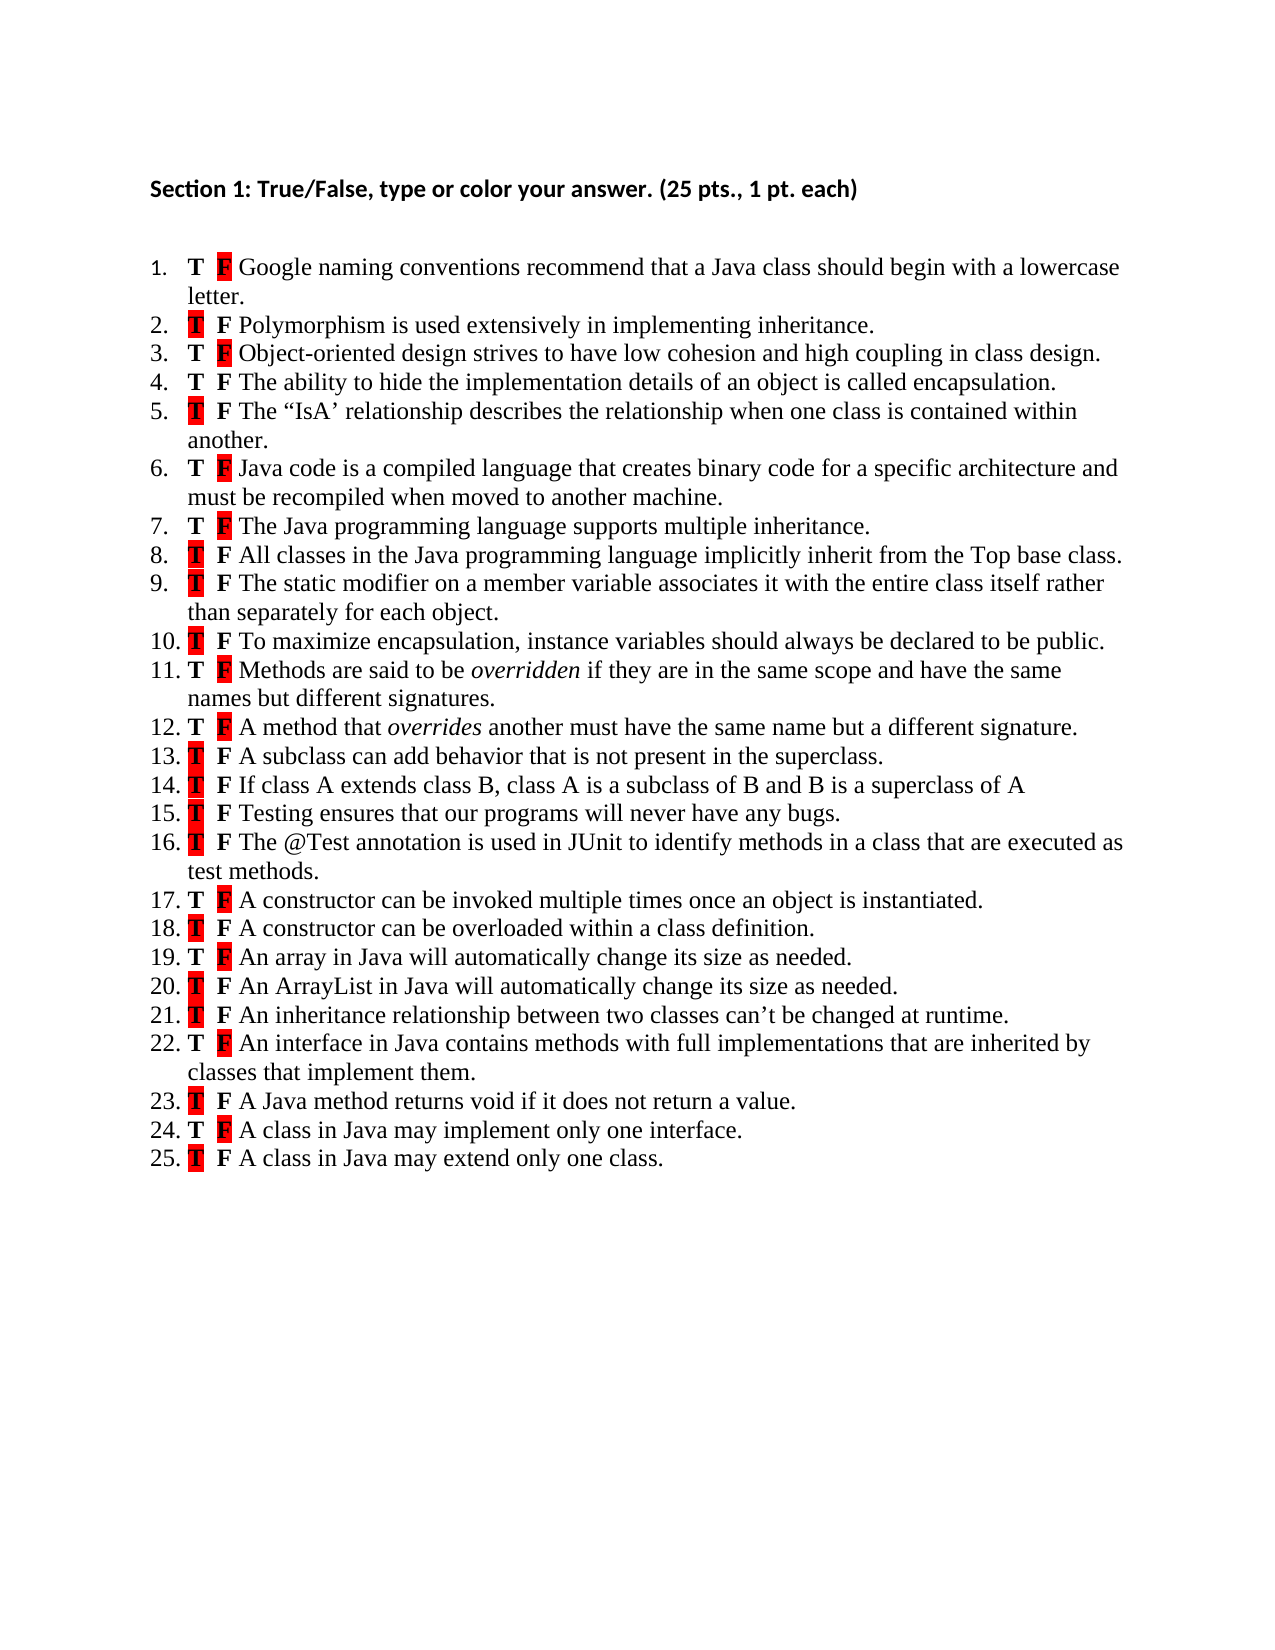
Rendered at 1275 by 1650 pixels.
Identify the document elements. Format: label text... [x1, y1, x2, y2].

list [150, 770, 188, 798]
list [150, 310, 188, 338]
list T F A class in Java may implement only one interface. [232, 1115, 1125, 1143]
list T F An interface in Java contains methods with full implementations that are inherited by classes that implement them. [150, 1028, 1125, 1086]
list T F A class in Java may extend only one class. [150, 1143, 1125, 1172]
list T F An inheritance relationship between two classes can’t be changed at runtime. [204, 1000, 1125, 1028]
list T F Google naming conventions recommend that a Java class should begin with a lowercase letter. [150, 252, 1125, 310]
list T F A Java method returns void if it does not return a value. [204, 1086, 1125, 1115]
list T F The Java programming language supports multiple inheritance. [232, 511, 1125, 540]
list T F A constructor can be invoked multiple times once an object is instantiated. [232, 885, 1125, 913]
list T F A constructor can be overloaded within a class definition. [150, 913, 1125, 942]
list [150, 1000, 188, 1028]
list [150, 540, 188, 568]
list T F The @Test annotation is used in JUnit to identify methods in a class that are executed as test methods. [150, 827, 1125, 885]
list T F Object-oriented design strives to have low cohesion and high coupling in class design. [150, 338, 1125, 367]
list T F An ArrayList in Java will automatically change its size as needed. [204, 971, 1125, 1000]
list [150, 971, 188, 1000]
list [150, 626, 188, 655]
list T F To maximize encapsulation, instance variables should always be declared to be public. [204, 626, 1125, 655]
list T F Polymorphism is used extensively in implementing inheritance. [204, 310, 1125, 338]
list T F Testing ensures that our programs will never have any bugs. [150, 798, 1125, 827]
list T F The “IsA’ relationship describes the relationship when one class is contained within another. [150, 396, 1125, 453]
list T F An array in Java will automatically change its size as needed. [232, 942, 1125, 971]
list T F The static modifier on a member variable associates it with the entire class itself rather than separately for each object. [150, 568, 1125, 626]
list T F Methods are said to be overridden if they are in the same scope and have the same names but different signatures. [150, 655, 1125, 712]
list T F All classes in the Java programming language implicitly inherit from the Top base class. [204, 540, 1125, 568]
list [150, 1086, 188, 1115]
text Section 1: True/False, type or color your answer. (25 pts., 1 pt. each) [150, 174, 1125, 204]
list T F The ability to hide the implementation details of an object is called encapsulation. [150, 367, 1125, 396]
list T F If class A extends class B, class A is a subclass of B and B is a superclass of A [204, 770, 1125, 798]
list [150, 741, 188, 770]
list T F A method that overrides another must have the same name but a different signature. [232, 712, 1125, 741]
list T F Java code is a compiled language that creates binary code for a specific architecture and must be recompiled when moved to another machine. [150, 453, 1125, 511]
list T F A subclass can add behavior that is not present in the superclass. [204, 741, 1125, 770]
